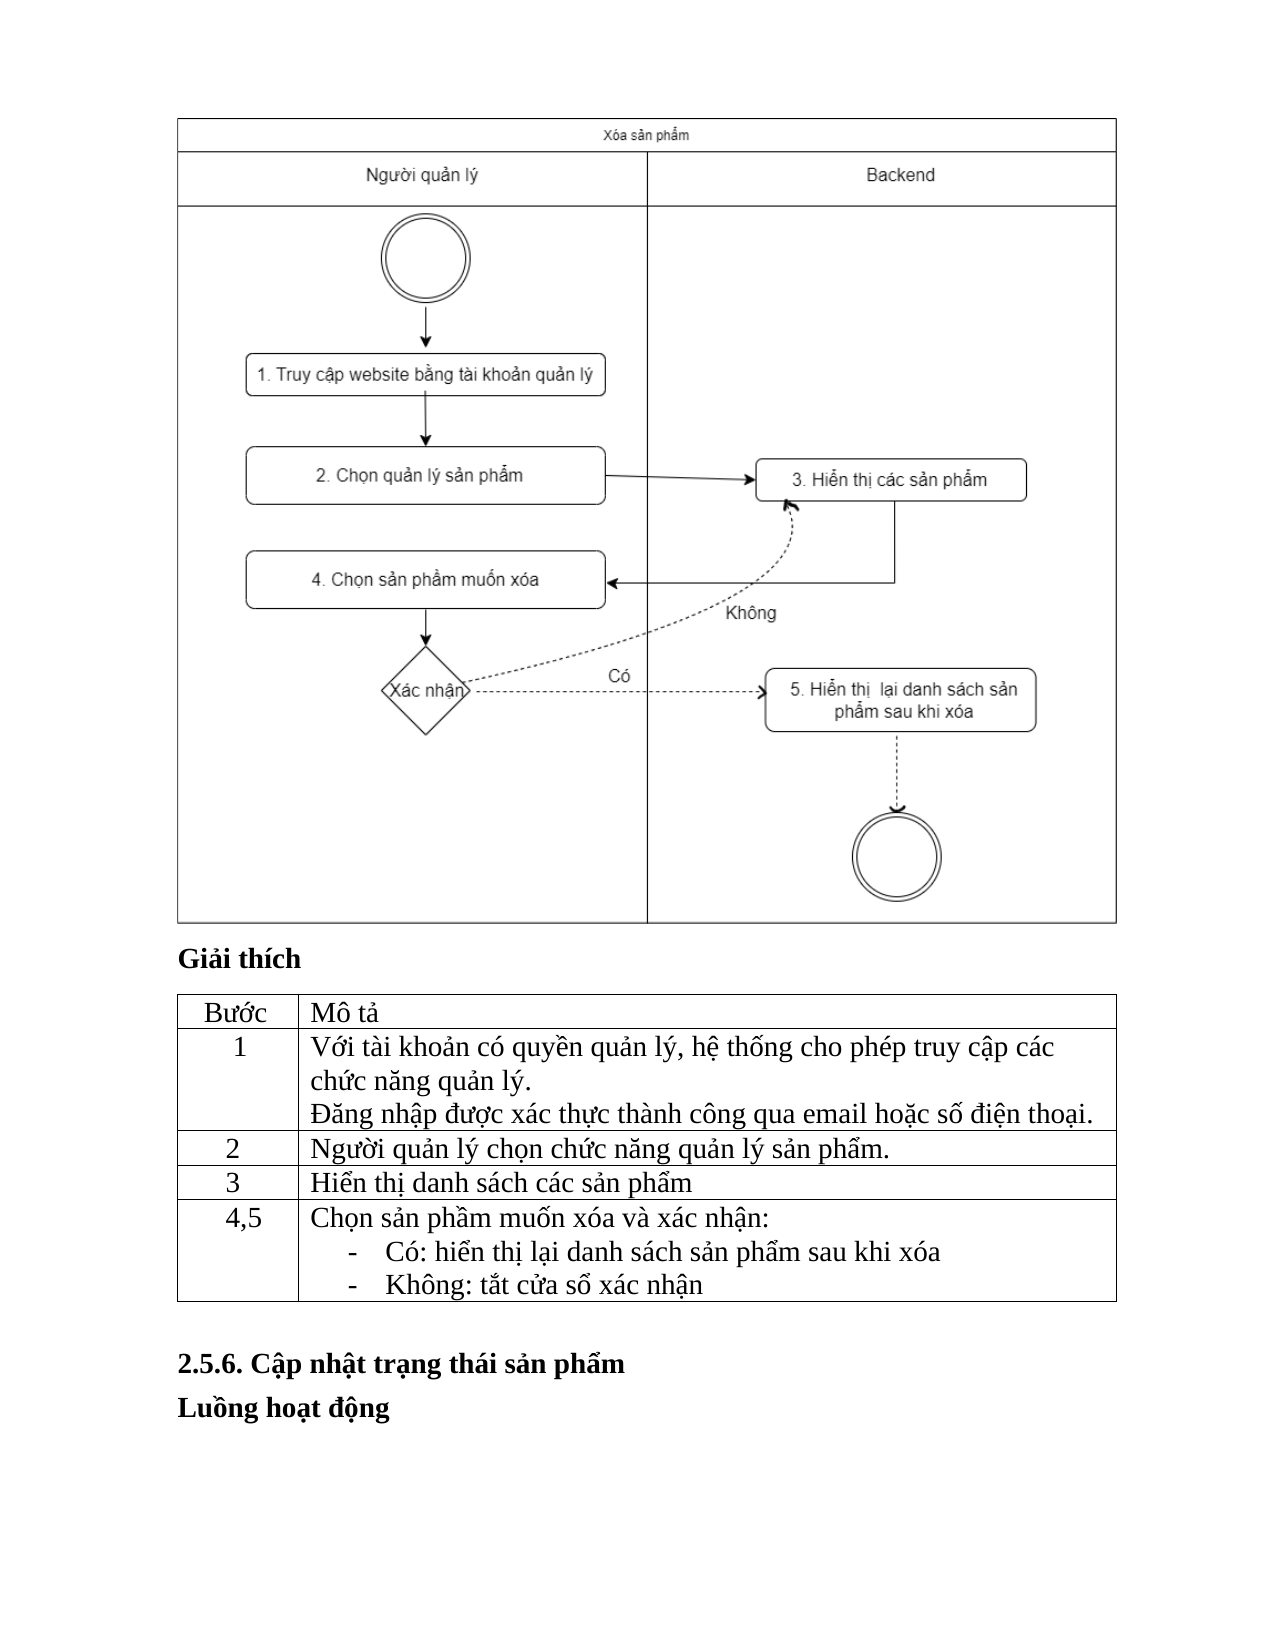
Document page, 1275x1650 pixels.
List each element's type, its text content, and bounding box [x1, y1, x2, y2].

table_cell 4,5 [178, 1200, 298, 1301]
text Luồng hoạt động [177, 1390, 1157, 1424]
text 2.5.6. Cập nhật trạng thái sản phẩm [177, 1346, 1157, 1380]
table_cell 3 [178, 1166, 298, 1199]
text Giải thích [177, 941, 1157, 975]
table_header Mô tả [299, 995, 1116, 1028]
table_cell Hiển thị danh sách các sản phẩm [299, 1166, 1116, 1199]
table_cell Với tài khoản có quyền quản lý, hệ thống cho phép truy cập các chức năng quản lý. Đăng nhập được xác thực thành công qua email hoặc số điện thoại. [299, 1029, 1116, 1130]
table_cell 1 [178, 1029, 298, 1130]
table_cell 2 [178, 1131, 298, 1164]
table_cell Người quản lý chọn chức năng quản lý sản phẩm. [299, 1131, 1116, 1164]
table_cell Chọn sản phầm muốn xóa và xác nhận: Có: hiển thị lại danh sách sản phẩm sau khi xóa Không: tắt cửa sổ xác nhận [299, 1200, 1116, 1301]
picture [177, 118, 1118, 924]
table_header Bước [178, 995, 298, 1028]
